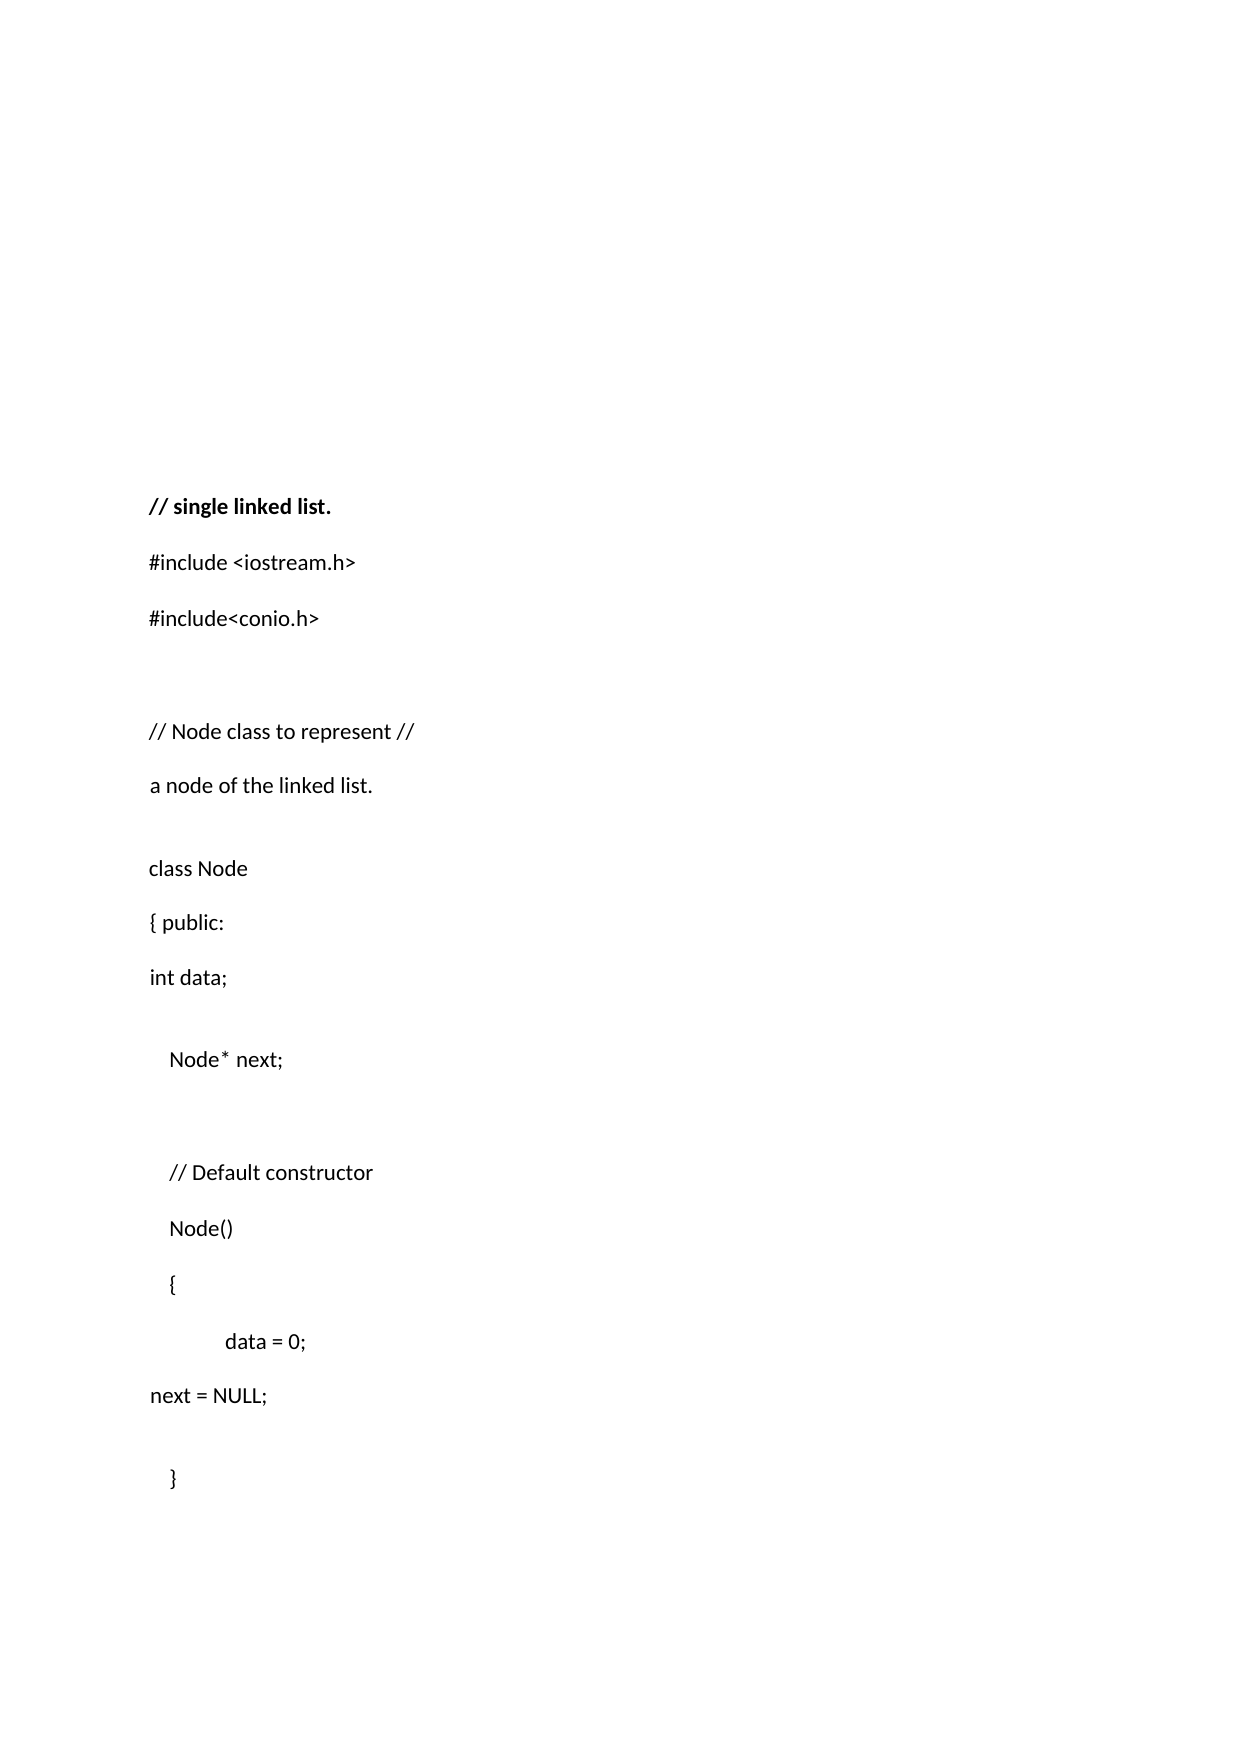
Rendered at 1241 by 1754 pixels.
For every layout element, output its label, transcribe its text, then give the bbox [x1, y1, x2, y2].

text // Node class to represent // a node of the linked list. [148, 717, 416, 800]
text #include<conio.h> [148, 604, 798, 632]
text Node* next; [148, 1045, 798, 1073]
text data = 0; next = NULL; [148, 1327, 353, 1409]
text // single linked list. [148, 492, 798, 520]
text { [148, 1271, 798, 1298]
text // Default constructor [148, 1158, 798, 1186]
text class Node { public: int data; [148, 854, 267, 991]
text Node() [148, 1214, 798, 1242]
text } [148, 1464, 798, 1492]
text #include <iostream.h> [148, 548, 798, 576]
